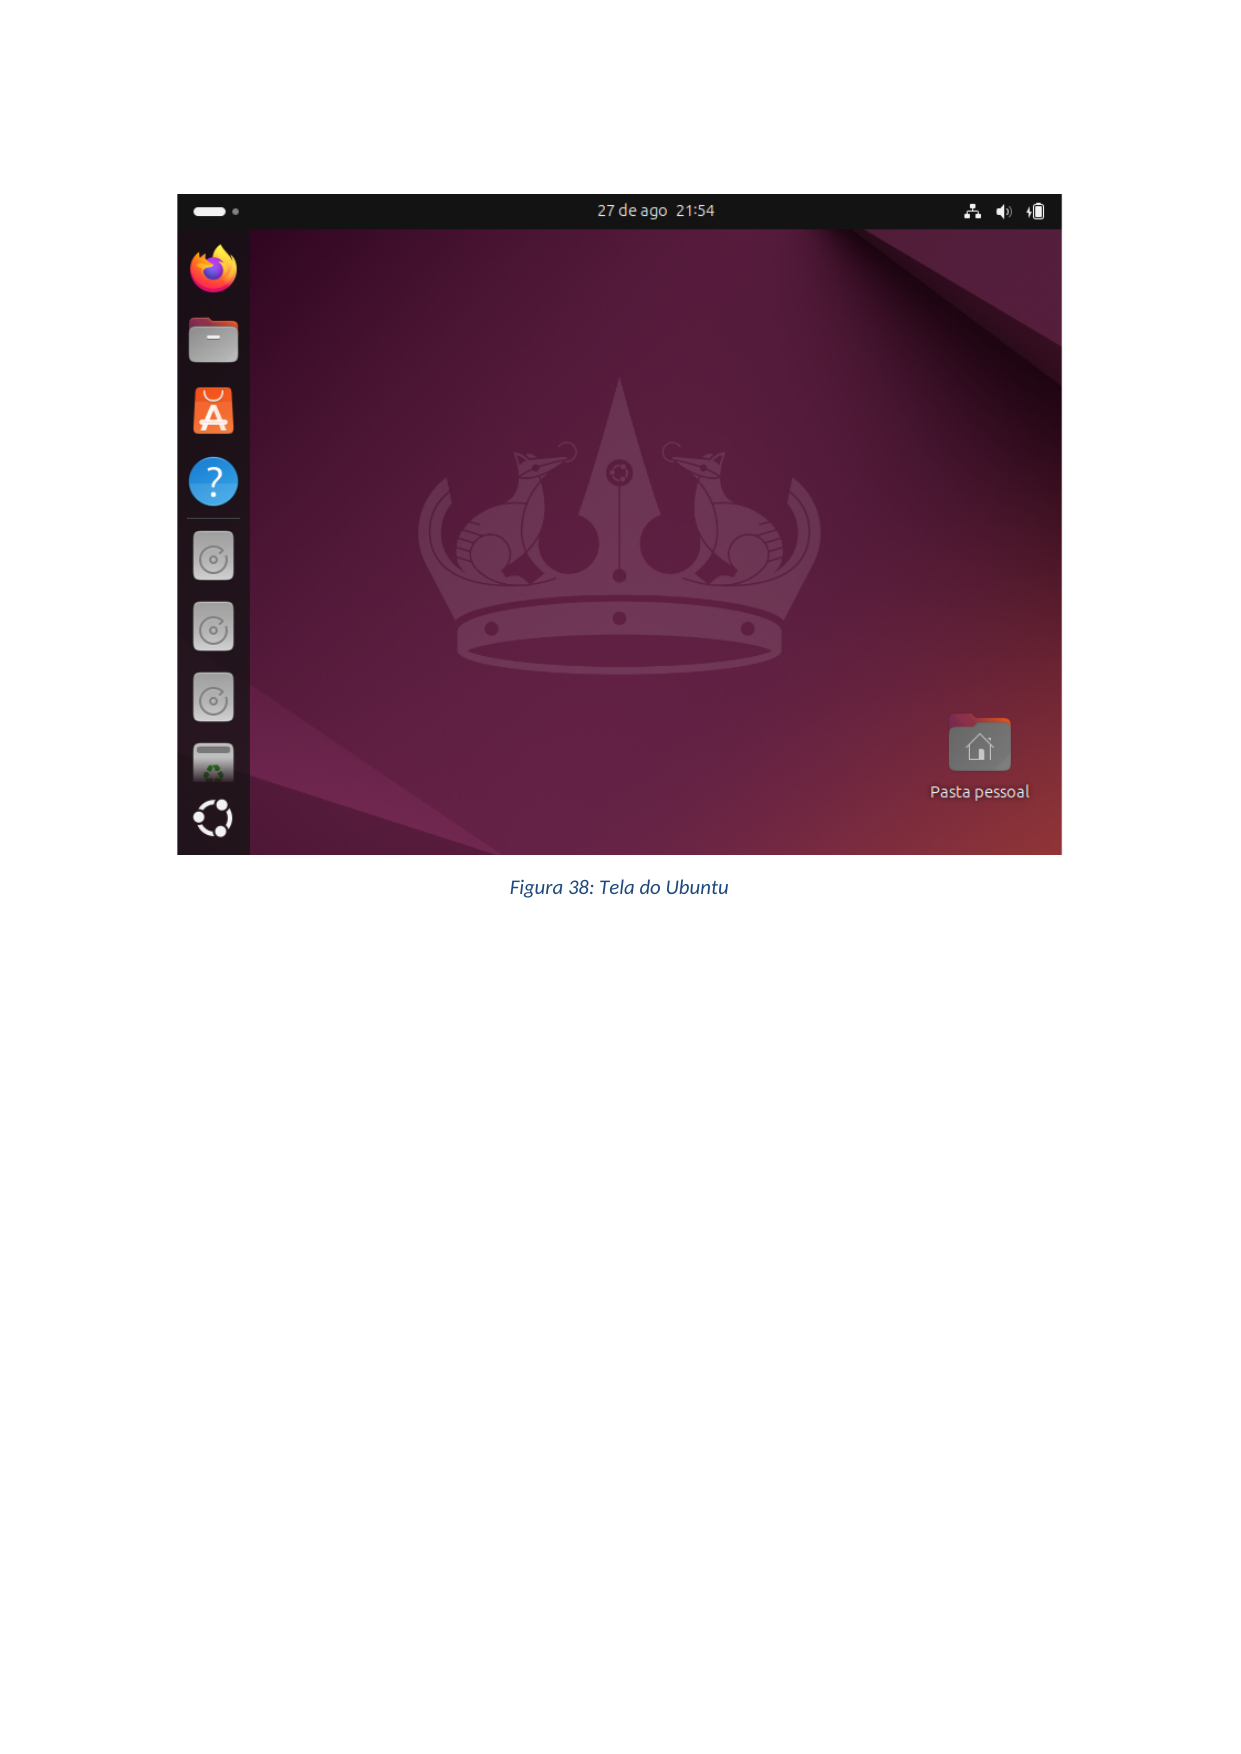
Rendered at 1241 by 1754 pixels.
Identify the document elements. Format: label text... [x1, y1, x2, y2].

text Figura 38: Tela do Ubuntu [177, 874, 1063, 899]
picture [177, 194, 1063, 855]
